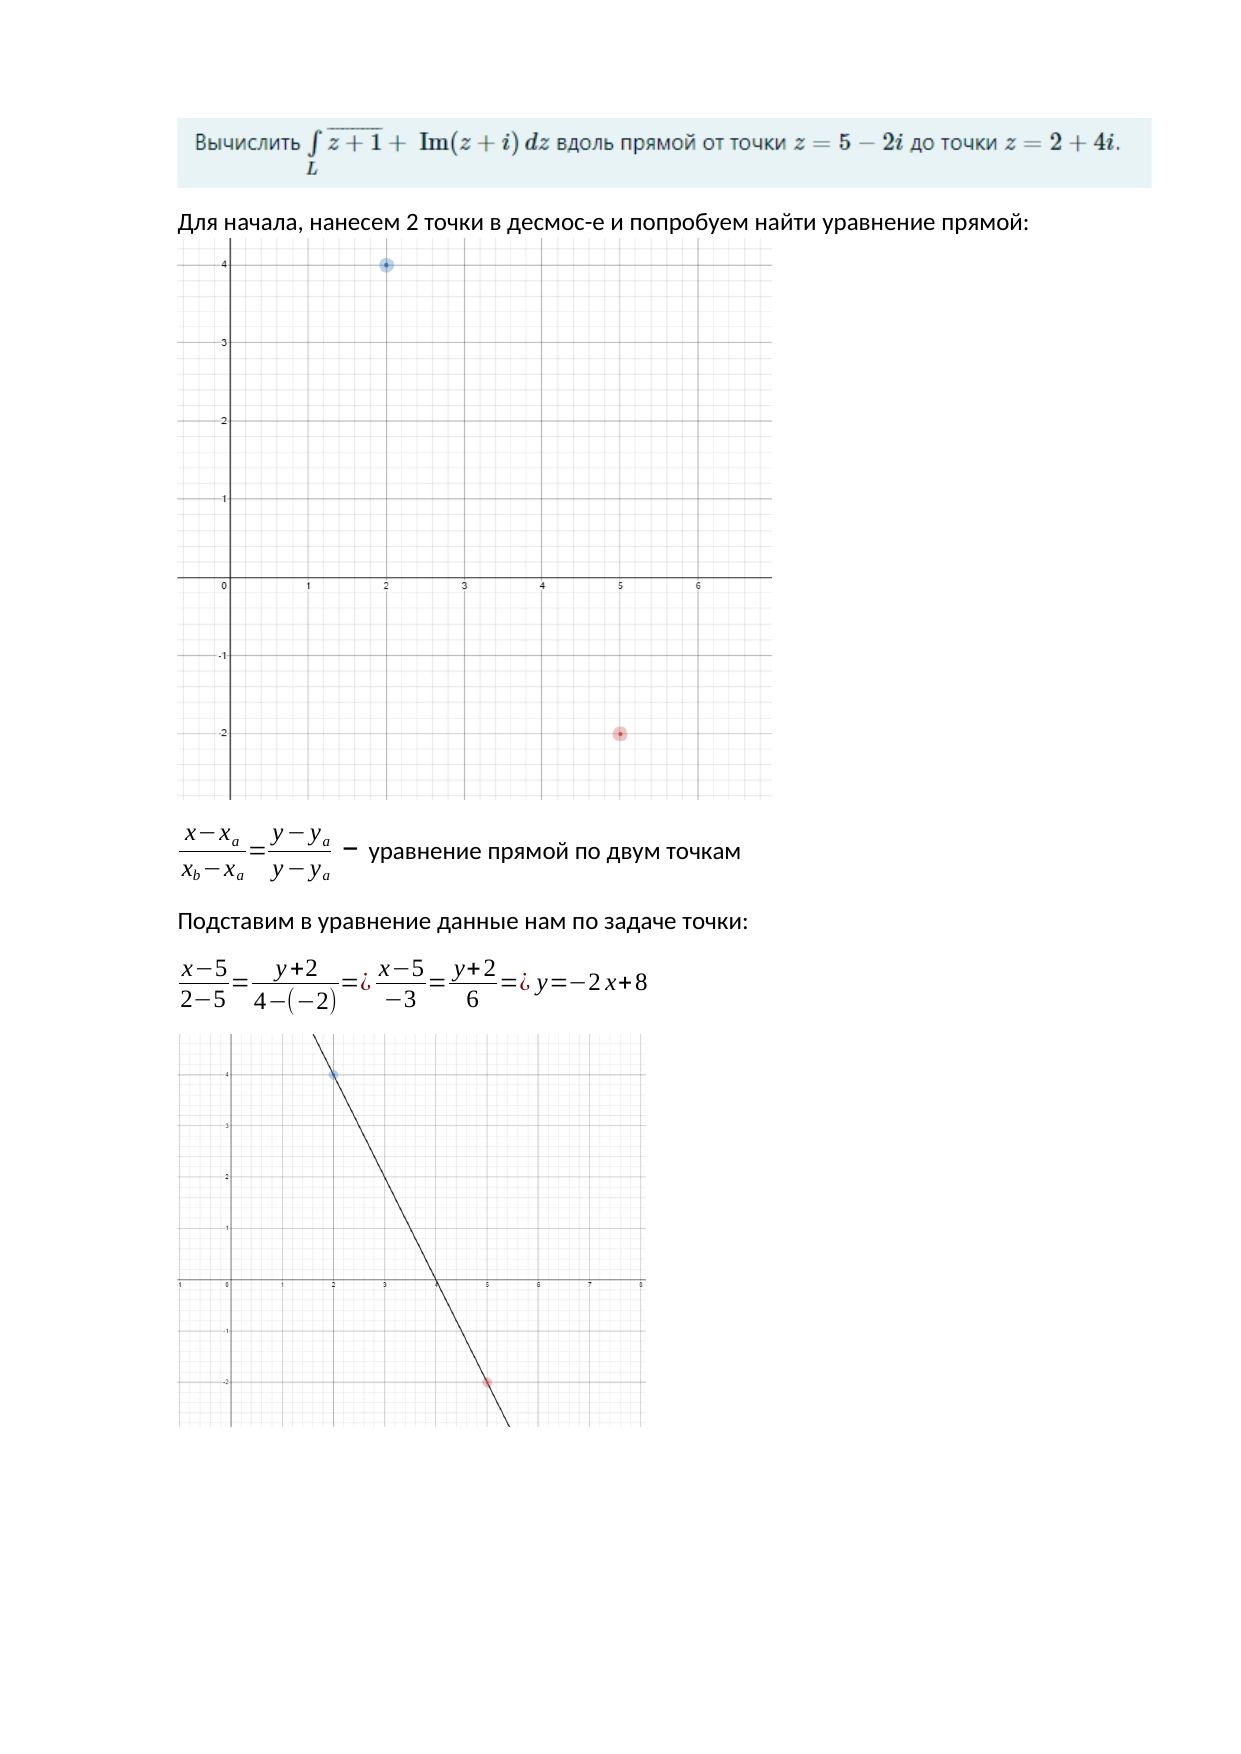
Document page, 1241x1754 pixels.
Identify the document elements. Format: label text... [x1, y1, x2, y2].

text Подставим в уравнение данные нам по задаче точки: [177, 905, 1152, 935]
picture [177, 238, 772, 800]
picture [177, 118, 1152, 188]
picture [177, 1034, 646, 1427]
text – уравнение прямой по двум точкам [177, 818, 1152, 884]
